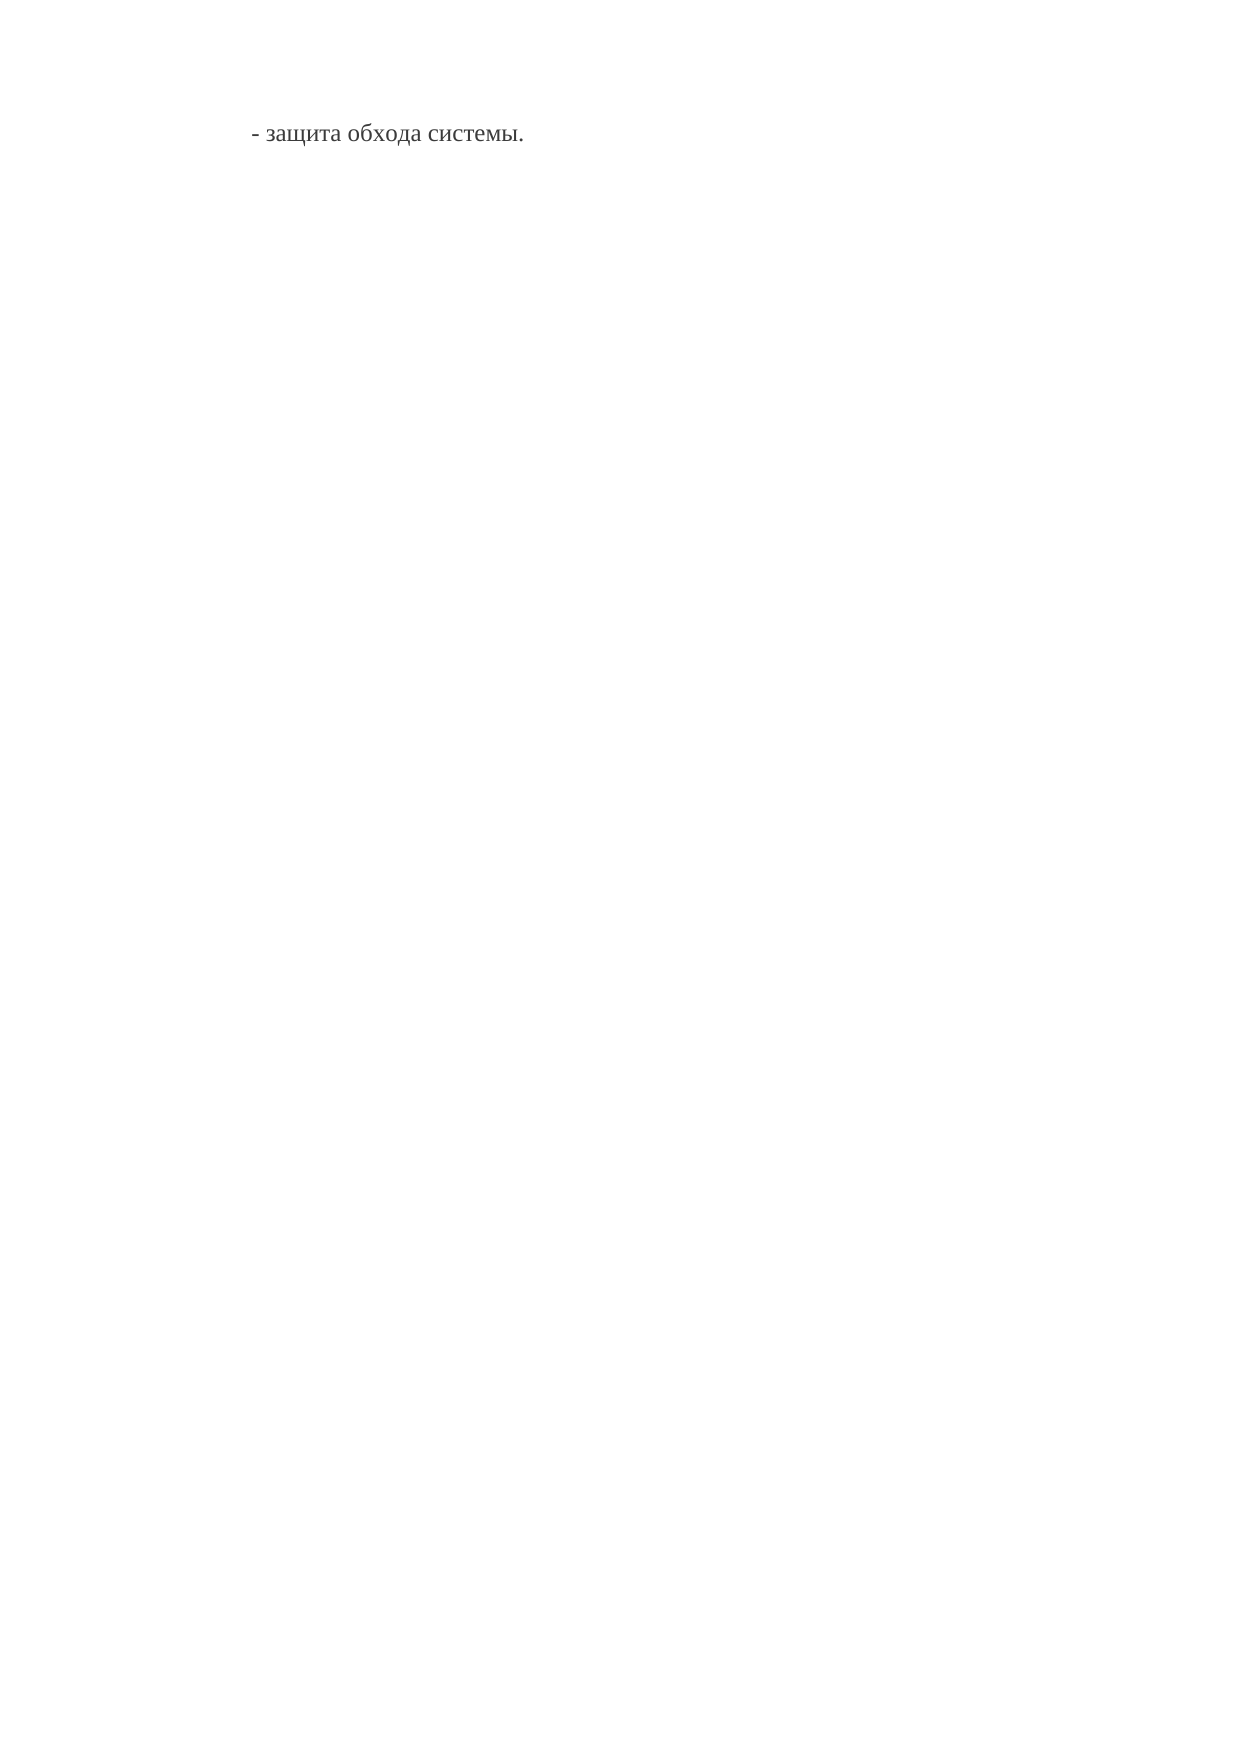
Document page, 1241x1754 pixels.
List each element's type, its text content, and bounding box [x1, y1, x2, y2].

text - защита обхода системы. [177, 118, 1152, 147]
